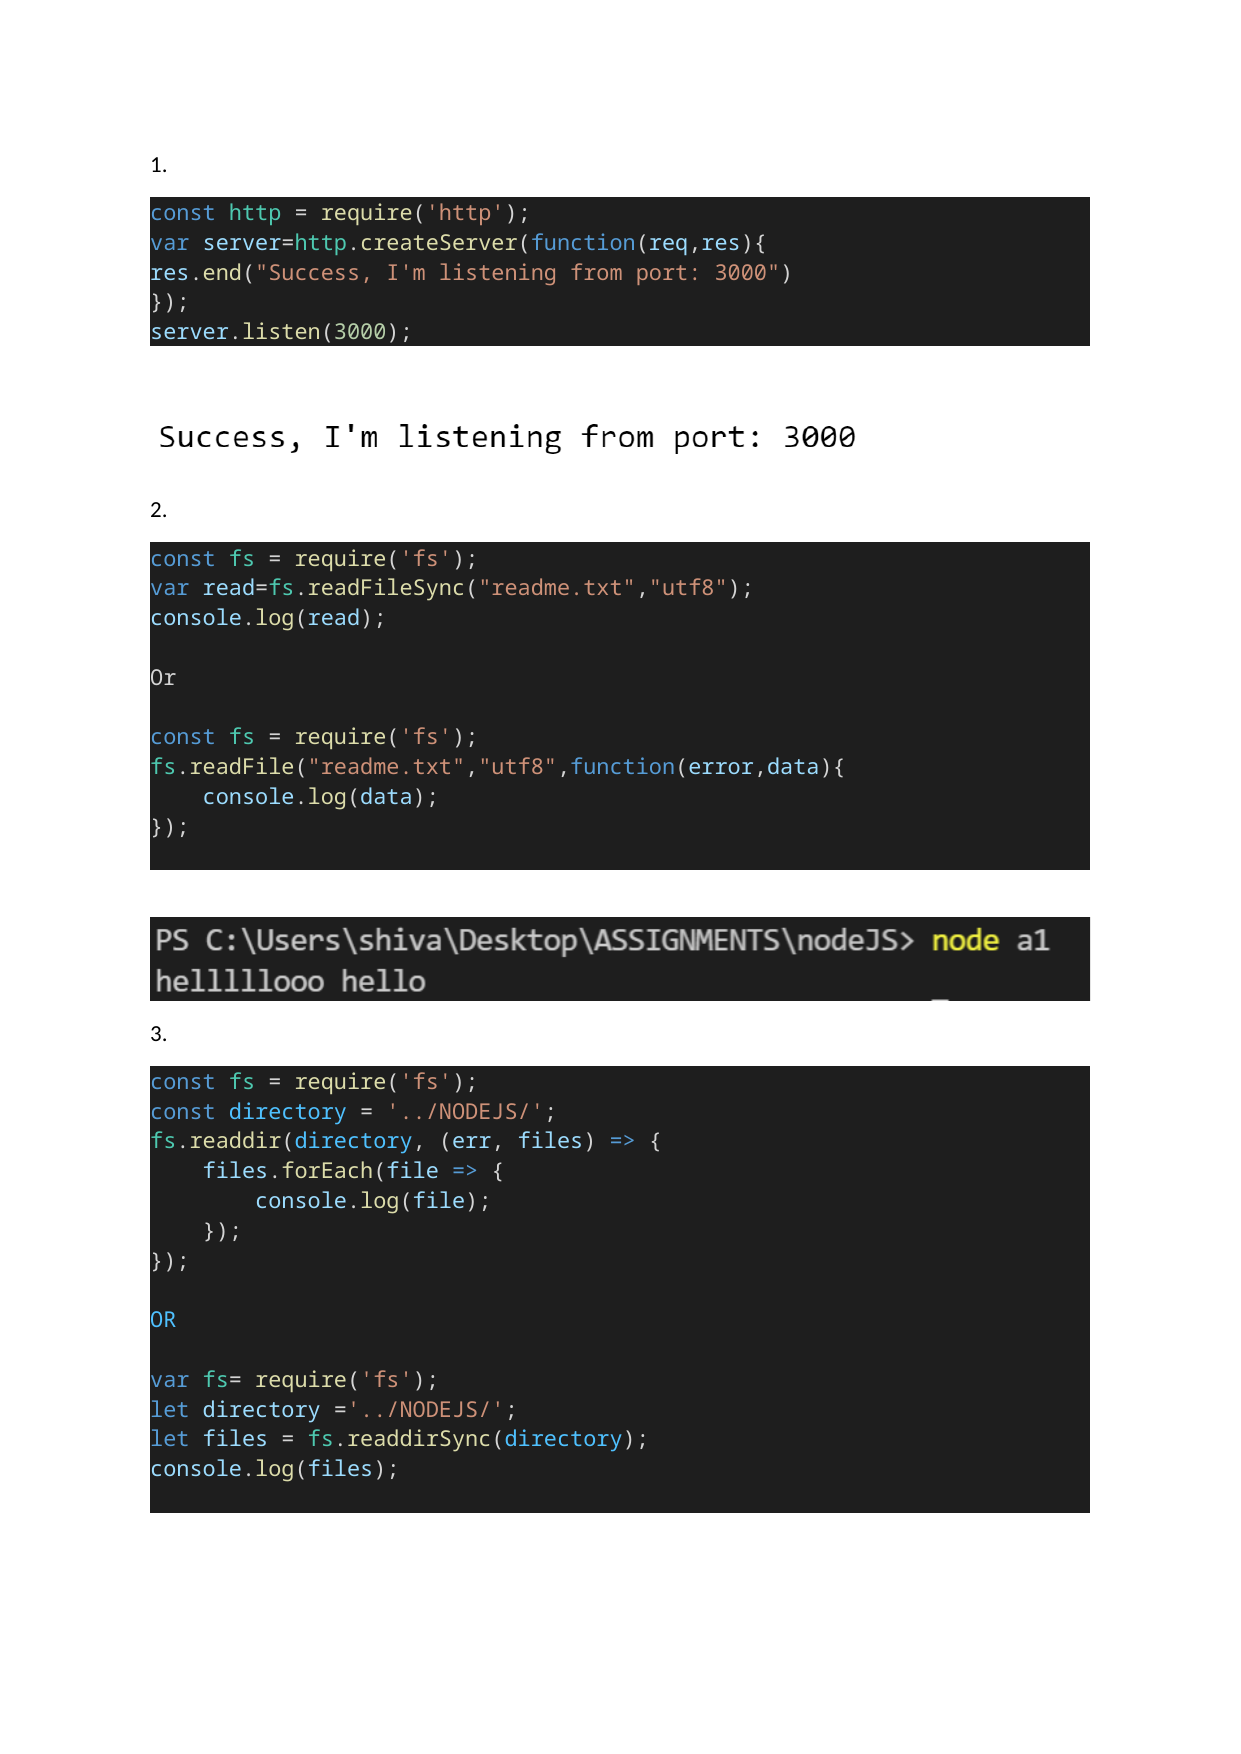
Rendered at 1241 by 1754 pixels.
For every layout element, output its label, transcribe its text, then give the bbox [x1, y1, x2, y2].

text Or [150, 662, 1090, 691]
text 2. [150, 496, 1090, 524]
text fs.readFile("readme.txt","utf8",function(error,data){ [150, 751, 1090, 781]
text var server=http.createServer(function(req,res){ [150, 227, 1090, 256]
text const directory = '../NODEJS/'; [150, 1096, 1090, 1126]
text OR [150, 1304, 1090, 1334]
text files.forEach(file => { [150, 1155, 1090, 1185]
text var fs= require('fs'); [150, 1364, 1090, 1394]
text console.log(data); [150, 781, 1090, 811]
text 3. [150, 1019, 1090, 1047]
text let files = fs.readdirSync(directory); [150, 1423, 1090, 1453]
text fs.readdir(directory, (err, files) => { [150, 1126, 1090, 1155]
text const fs = require('fs'); [150, 721, 1090, 751]
text const fs = require('fs'); [150, 1066, 1090, 1096]
picture [150, 917, 1091, 1001]
text console.log(file); [150, 1185, 1090, 1215]
text var read=fs.readFileSync("readme.txt","utf8"); [150, 572, 1090, 602]
text }); [150, 286, 1090, 316]
picture [150, 392, 1091, 477]
text }); [150, 1215, 1090, 1245]
text console.log(read); [150, 602, 1090, 632]
text const fs = require('fs'); [150, 542, 1090, 572]
text const http = require('http'); [150, 197, 1090, 227]
text server.listen(3000); [150, 316, 1090, 346]
text let directory ='../NODEJS/'; [150, 1394, 1090, 1423]
text 1. [150, 150, 1090, 178]
text res.end("Success, I'm listening from port: 3000") [150, 256, 1090, 286]
text }); [150, 811, 1090, 840]
text console.log(files); [150, 1453, 1090, 1483]
text }); [150, 1245, 1090, 1274]
